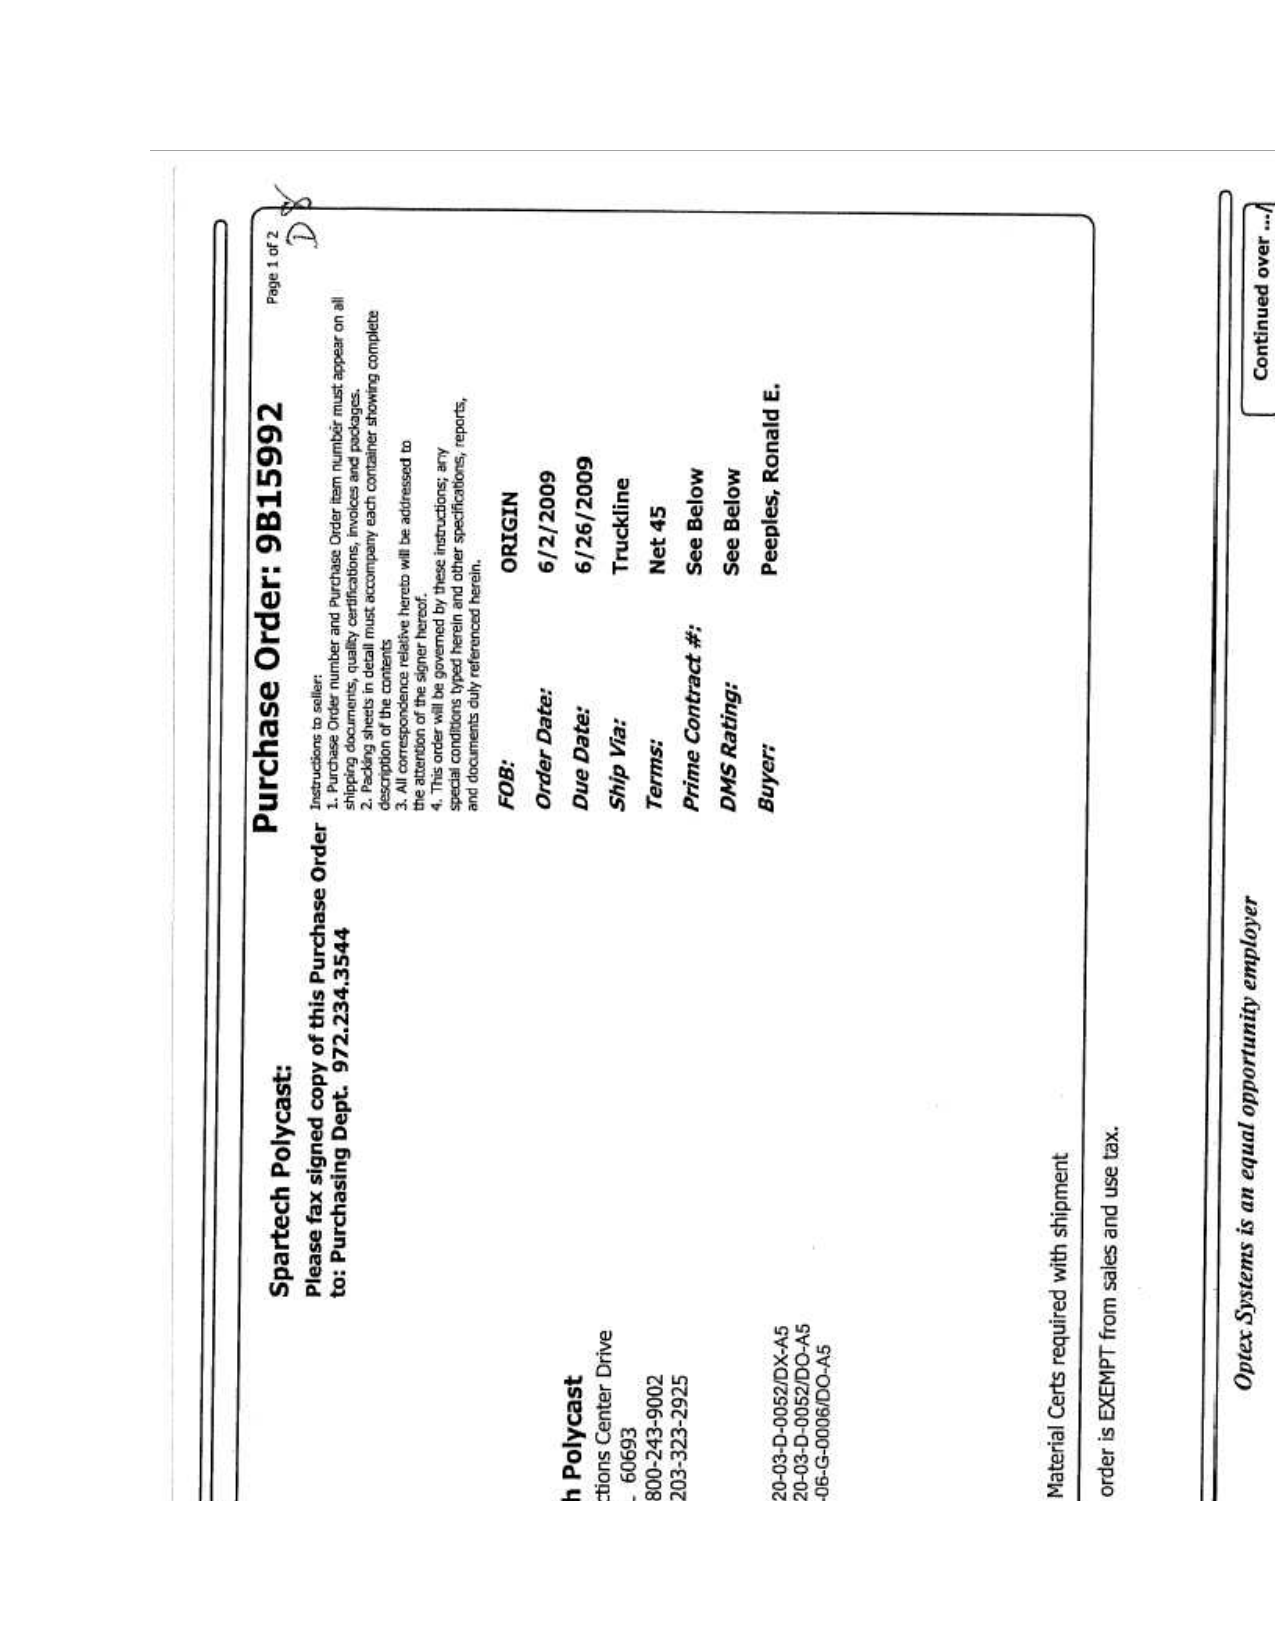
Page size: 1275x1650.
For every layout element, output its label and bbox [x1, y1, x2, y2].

picture [150, 150, 1275, 1501]
